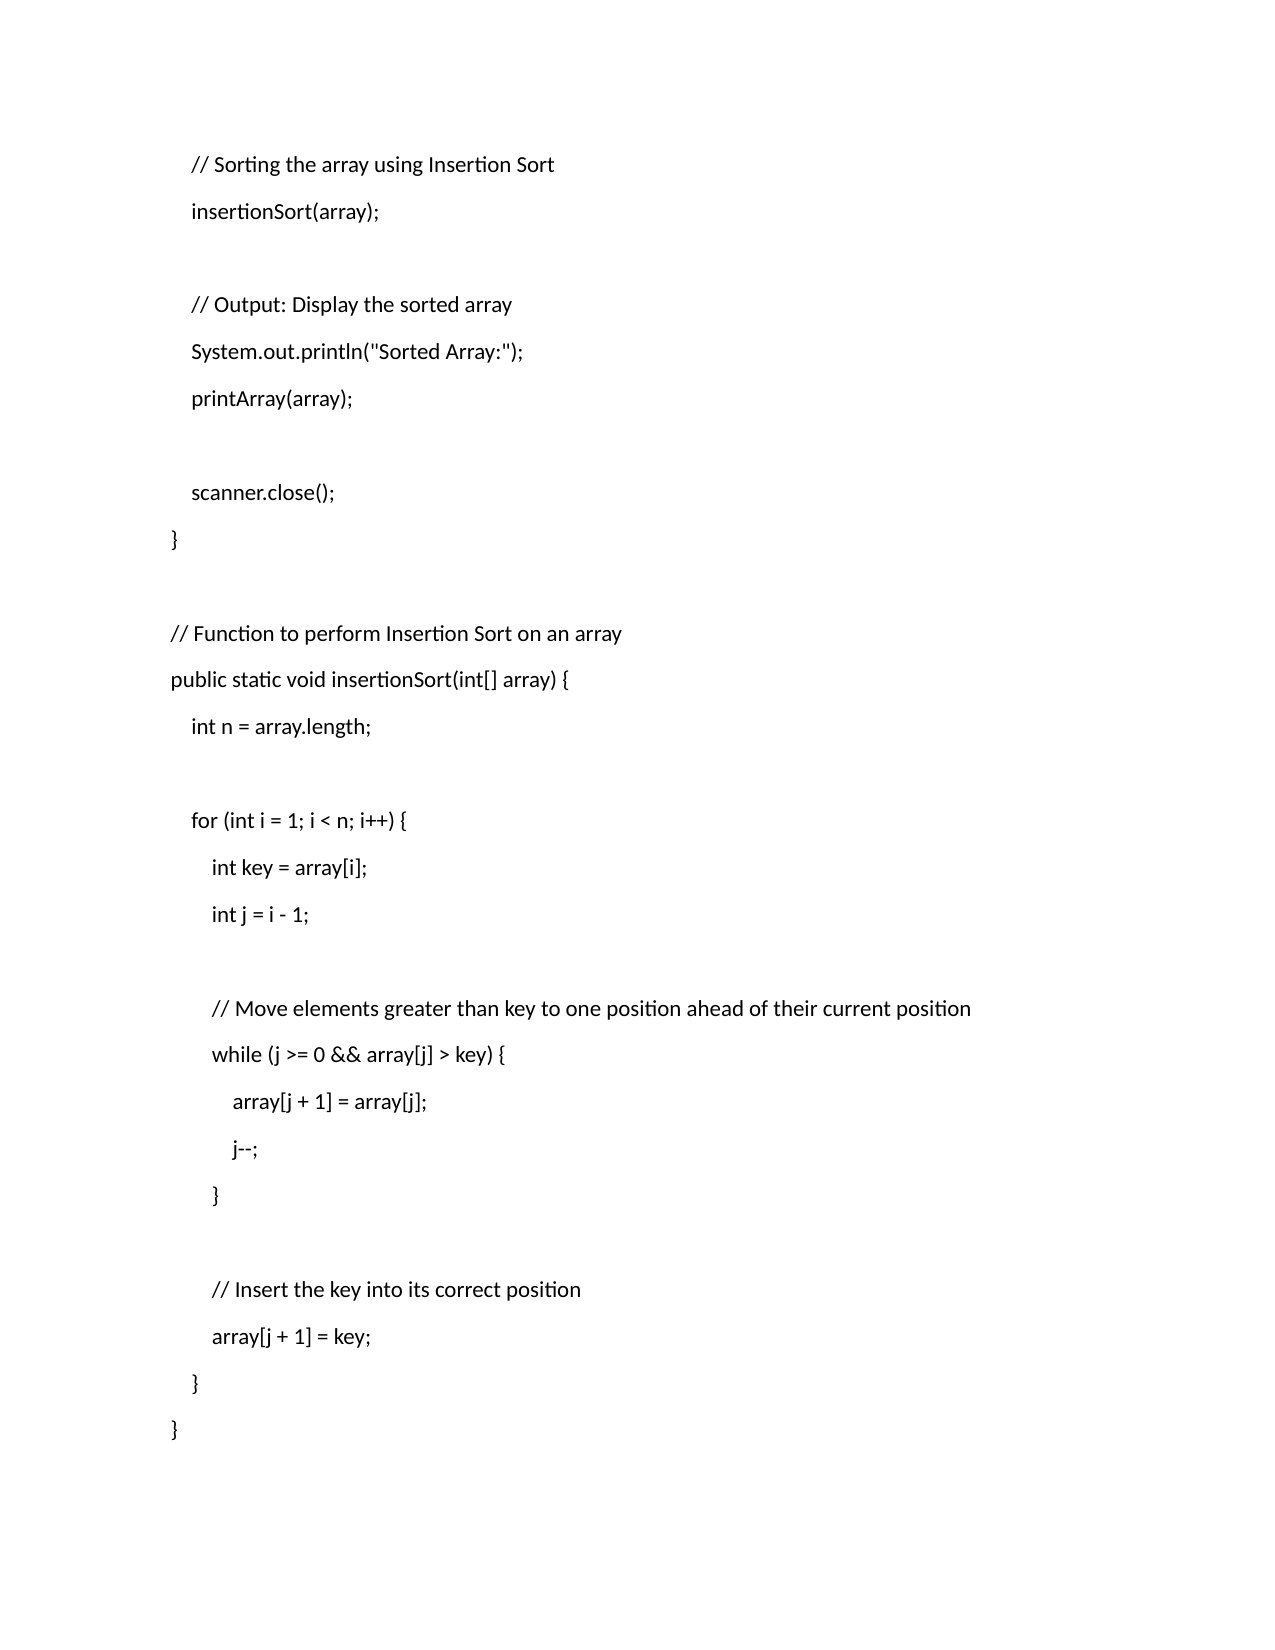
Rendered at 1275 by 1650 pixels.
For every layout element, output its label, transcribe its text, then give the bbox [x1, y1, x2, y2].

text int n = array.length; [150, 712, 1125, 741]
text int j = i - 1; [150, 900, 1125, 928]
text while (j >= 0 && array[j] > key) { [150, 1041, 1125, 1069]
text // Output: Display the sorted array [150, 291, 1125, 319]
text // Move elements greater than key to one position ahead of their current position [150, 994, 1125, 1022]
text array[j + 1] = array[j]; [150, 1087, 1125, 1116]
text j--; [150, 1134, 1125, 1162]
text printArray(array); [150, 384, 1125, 412]
text public static void insertionSort(int[] array) { [150, 666, 1125, 694]
text int key = array[i]; [150, 853, 1125, 881]
text array[j + 1] = key; [150, 1322, 1125, 1350]
text System.out.println("Sorted Array:"); [150, 337, 1125, 366]
text } [150, 1369, 1125, 1397]
text // Insert the key into its correct position [150, 1275, 1125, 1303]
text insertionSort(array); [150, 197, 1125, 225]
text } [150, 1181, 1125, 1209]
text } [150, 525, 1125, 553]
text } [150, 1416, 1125, 1444]
text // Sorting the array using Insertion Sort [150, 150, 1125, 178]
text for (int i = 1; i < n; i++) { [150, 806, 1125, 834]
text scanner.close(); [150, 478, 1125, 506]
text // Function to perform Insertion Sort on an array [150, 619, 1125, 647]
